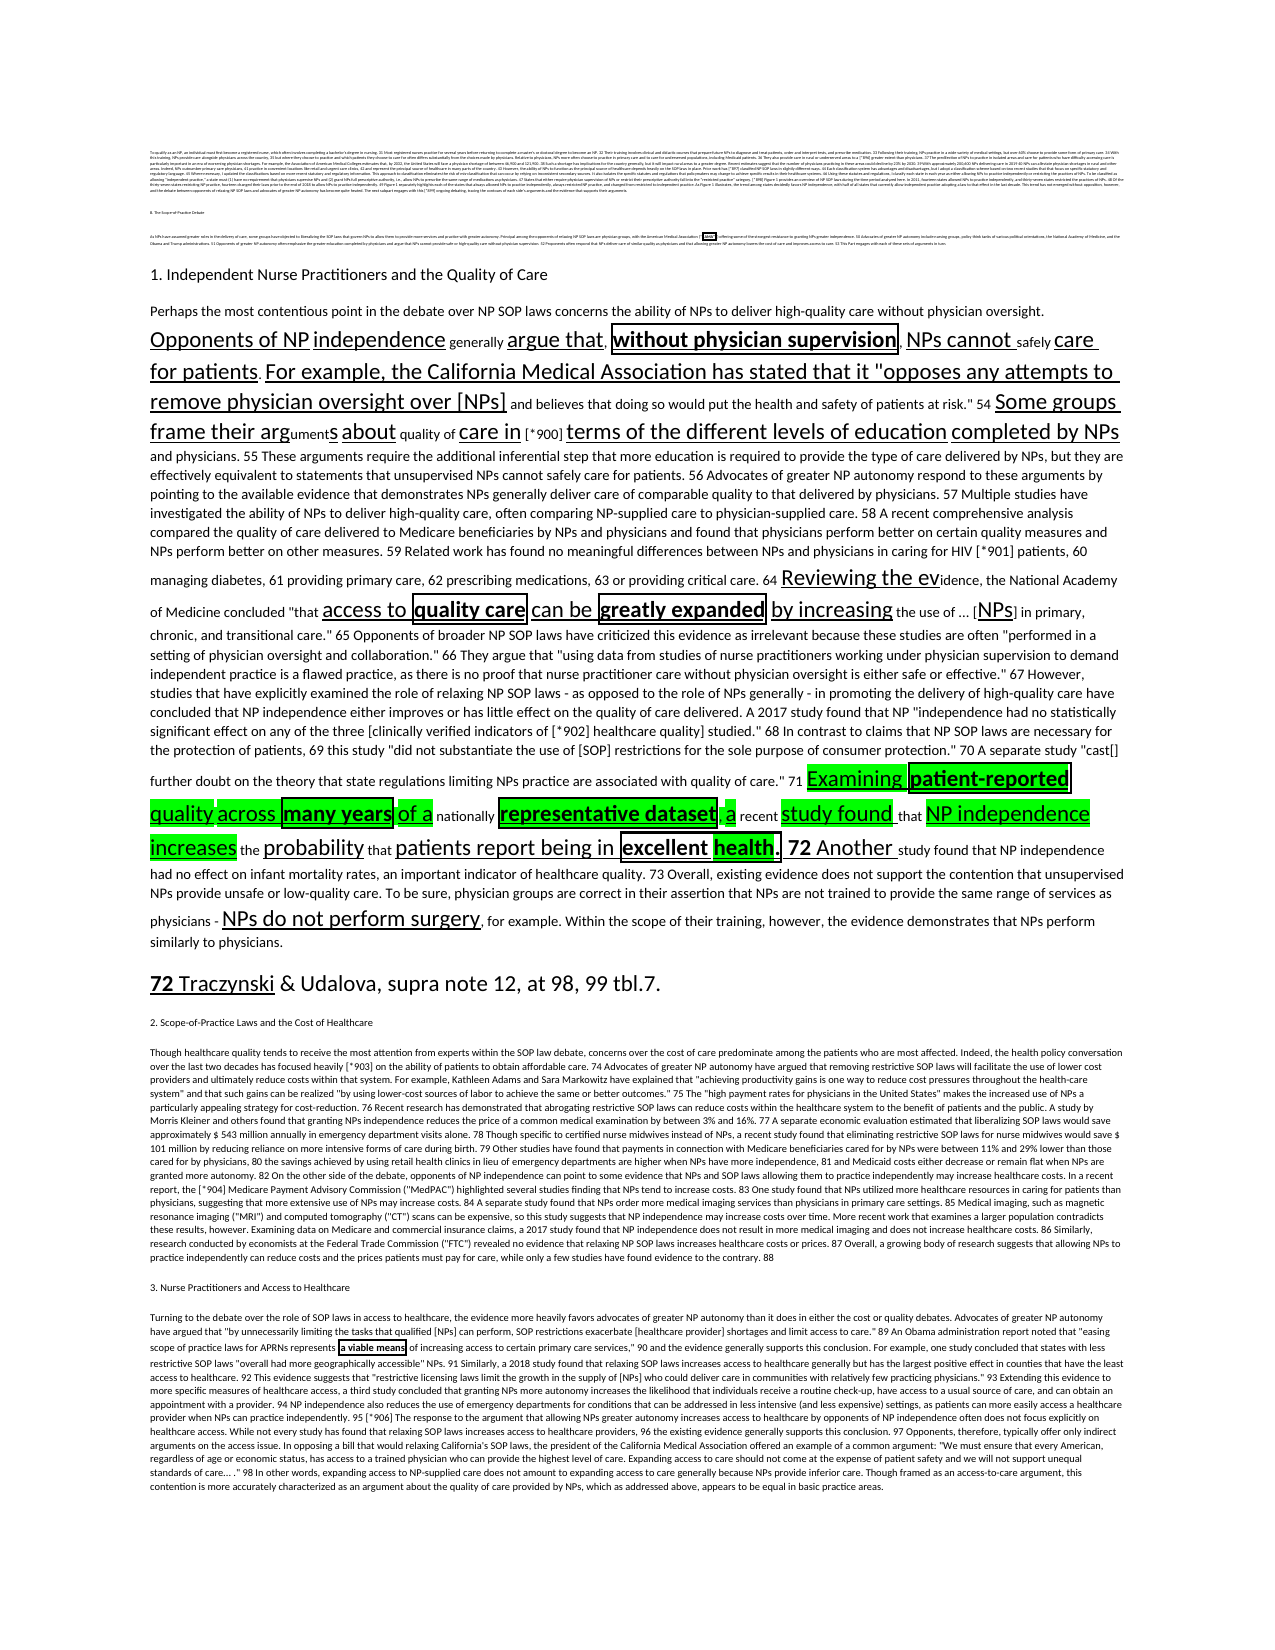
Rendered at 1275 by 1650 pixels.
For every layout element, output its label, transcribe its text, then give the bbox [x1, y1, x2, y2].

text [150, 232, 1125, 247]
text Perhaps the most contentious point in the debate over NP SOP laws concerns the ability of NPs to deliver high-quality care without physician oversight. Opponents of NP independence generally argue that, without physician supervision, NPs cannot safely care for patients. For example, the California Medical Association has stated that it "opposes any attempts to remove physician oversight over [NPs] and believes that doing so would put the health and safety of patients at risk." 54 Some groups frame their arguments about quality of care in [*900] terms of the different levels of education completed by NPs and physicians. 55 These arguments require the additional inferential step that more education is required to provide the type of care delivered by NPs, but they are effectively equivalent to statements that unsupervised NPs cannot safely care for patients. 56 Advocates of greater NP autonomy respond to these arguments by pointing to the available evidence that demonstrates NPs generally deliver care of comparable quality to that delivered by physicians. 57 Multiple studies have investigated the ability of NPs to deliver high-quality care, often comparing NP-supplied care to physician-supplied care. 58 A recent comprehensive analysis compared the quality of care delivered to Medicare beneficiaries by NPs and physicians and found that physicians perform better on certain quality measures and NPs perform better on other measures. 59 Related work has found no meaningful differences between NPs and physicians in caring for HIV [*901] patients, 60 managing diabetes, 61 providing primary care, 62 prescribing medications, 63 or providing critical care. 64 Reviewing the evidence, the National Academy of Medicine concluded "that access to quality care can be greatly expanded by increasing the use of ... [NPs] in primary, chronic, and transitional care." 65 Opponents of broader NP SOP laws have criticized this evidence as irrelevant because these studies are often "performed in a setting of physician oversight and collaboration." 66 They argue that "using data from studies of nurse practitioners working under physician supervision to demand independent practice is a flawed practice, as there is no proof that nurse practitioner care without physician oversight is either safe or effective." 67 However, studies that have explicitly examined the role of relaxing NP SOP laws - as opposed to the role of NPs generally - in promoting the delivery of high-quality care have concluded that NP independence either improves or has little effect on the quality of care delivered. A 2017 study found that NP "independence had no statistically significant effect on any of the three [clinically verified indicators of [*902] healthcare quality] studied." 68 In contrast to claims that NP SOP laws are necessary for the protection of patients, 69 this study "did not substantiate the use of [SOP] restrictions for the sole purpose of consumer protection." 70 A separate study "cast[] further doubt on the theory that state regulations limiting NPs practice are associated with quality of care." 71 Examining patient-reported quality across many years of a nationally representative dataset, a recent study found that NP independence increases the probability that patients report being in excellent health. 72 Another study found that NP independence had no effect on infant mortality rates, an important indicator of healthcare quality. 73 Overall, existing evidence does not support the contention that unsupervised NPs provide unsafe or low-quality care. To be sure, physician groups are correct in their assertion that NPs are not trained to provide the same range of services as physicians - NPs do not perform surgery, for example. Within the scope of their training, however, the evidence demonstrates that NPs perform similarly to physicians. [150, 302, 1125, 951]
text 3. Nurse Practitioners and Access to Healthcare [150, 1281, 1125, 1294]
text Turning to the debate over the role of SOP laws in access to healthcare, the evidence more heavily favors advocates of greater NP autonomy than it does in either the cost or quality debates. Advocates of greater NP autonomy have argued that "by unnecessarily limiting the tasks that qualified [NPs] can perform, SOP restrictions exacerbate [healthcare provider] shortages and limit access to care." 89 An Obama administration report noted that "easing scope of practice laws for APRNs represents a viable means of increasing access to certain primary care services," 90 and the evidence generally supports this conclusion. For example, one study concluded that states with less restrictive SOP laws "overall had more geographically accessible" NPs. 91 Similarly, a 2018 study found that relaxing SOP laws increases access to healthcare generally but has the largest positive effect in counties that have the least access to healthcare. 92 This evidence suggests that "restrictive licensing laws limit the growth in the supply of [NPs] who could deliver care in communities with relatively few practicing physicians." 93 Extending this evidence to more specific measures of healthcare access, a third study concluded that granting NPs more autonomy increases the likelihood that individuals receive a routine check-up, have access to a usual source of care, and can obtain an appointment with a provider. 94 NP independence also reduces the use of emergency departments for conditions that can be addressed in less intensive (and less expensive) settings, as patients can more easily access a healthcare provider when NPs can practice independently. 95 [*906] The response to the argument that allowing NPs greater autonomy increases access to healthcare by opponents of NP independence often does not focus explicitly on healthcare access. While not every study has found that relaxing SOP laws increases access to healthcare providers, 96 the existing evidence generally supports this conclusion. 97 Opponents, therefore, typically offer only indirect arguments on the access issue. In opposing a bill that would relaxing California's SOP laws, the president of the California Medical Association offered an example of a common argument: "We must ensure that every American, regardless of age or economic status, has access to a trained physician who can provide the highest level of care. Expanding access to care should not come at the expense of patient safety and we will not support unequal standards of care... ." 98 In other words, expanding access to NP-supplied care does not amount to expanding access to care generally because NPs provide inferior care. Though framed as an access-to-care argument, this contention is more accurately characterized as an argument about the quality of care provided by NPs, which as addressed above, appears to be equal in basic practice areas. [150, 1312, 1125, 1493]
text 2. Scope-of-Practice Laws and the Cost of Healthcare [150, 1016, 1125, 1029]
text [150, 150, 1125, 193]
text Though healthcare quality tends to receive the most attention from experts within the SOP law debate, concerns over the cost of care predominate among the patients who are most affected. Indeed, the health policy conversation over the last two decades has focused heavily [*903] on the ability of patients to obtain affordable care. 74 Advocates of greater NP autonomy have argued that removing restrictive SOP laws will facilitate the use of lower cost providers and ultimately reduce costs within that system. For example, Kathleen Adams and Sara Markowitz have explained that "achieving productivity gains is one way to reduce cost pressures throughout the health-care system" and that such gains can be realized "by using lower-cost sources of labor to achieve the same or better outcomes." 75 The "high payment rates for physicians in the United States" makes the increased use of NPs a particularly appealing strategy for cost-reduction. 76 Recent research has demonstrated that abrogating restrictive SOP laws can reduce costs within the healthcare system to the benefit of patients and the public. A study by Morris Kleiner and others found that granting NPs independence reduces the price of a common medical examination by between 3% and 16%. 77 A separate economic evaluation estimated that liberalizing SOP laws would save approximately $ 543 million annually in emergency department visits alone. 78 Though specific to certified nurse midwives instead of NPs, a recent study found that eliminating restrictive SOP laws for nurse midwives would save $ 101 million by reducing reliance on more intensive forms of care during birth. 79 Other studies have found that payments in connection with Medicare beneficiaries cared for by NPs were between 11% and 29% lower than those cared for by physicians, 80 the savings achieved by using retail health clinics in lieu of emergency departments are higher when NPs have more independence, 81 and Medicaid costs either decrease or remain flat when NPs are granted more autonomy. 82 On the other side of the debate, opponents of NP independence can point to some evidence that NPs and SOP laws allowing them to practice independently may increase healthcare costs. In a recent report, the [*904] Medicare Payment Advisory Commission ("MedPAC") highlighted several studies finding that NPs tend to increase costs. 83 One study found that NPs utilized more healthcare resources in caring for patients than physicians, suggesting that more extensive use of NPs may increase costs. 84 A separate study found that NPs order more medical imaging services than physicians in primary care settings. 85 Medical imaging, such as magnetic resonance imaging ("MRI") and computed tomography ("CT") scans can be expensive, so this study suggests that NP independence may increase costs over time. More recent work that examines a larger population contradicts these results, however. Examining data on Medicare and commercial insurance claims, a 2017 study found that NP independence does not result in more medical imaging and does not increase healthcare costs. 86 Similarly, research conducted by economists at the Federal Trade Commission ("FTC") revealed no evidence that relaxing NP SOP laws increases healthcare costs or prices. 87 Overall, a growing body of research suggests that allowing NPs to practice independently can reduce costs and the prices patients must pay for care, while only a few studies have found evidence to the contrary. 88 [150, 1046, 1125, 1264]
text 72 Traczynski & Udalova, supra note 12, at 98, 99 tbl.7. [150, 969, 1125, 997]
text 1. Independent Nurse Practitioners and the Quality of Care [150, 264, 1125, 284]
